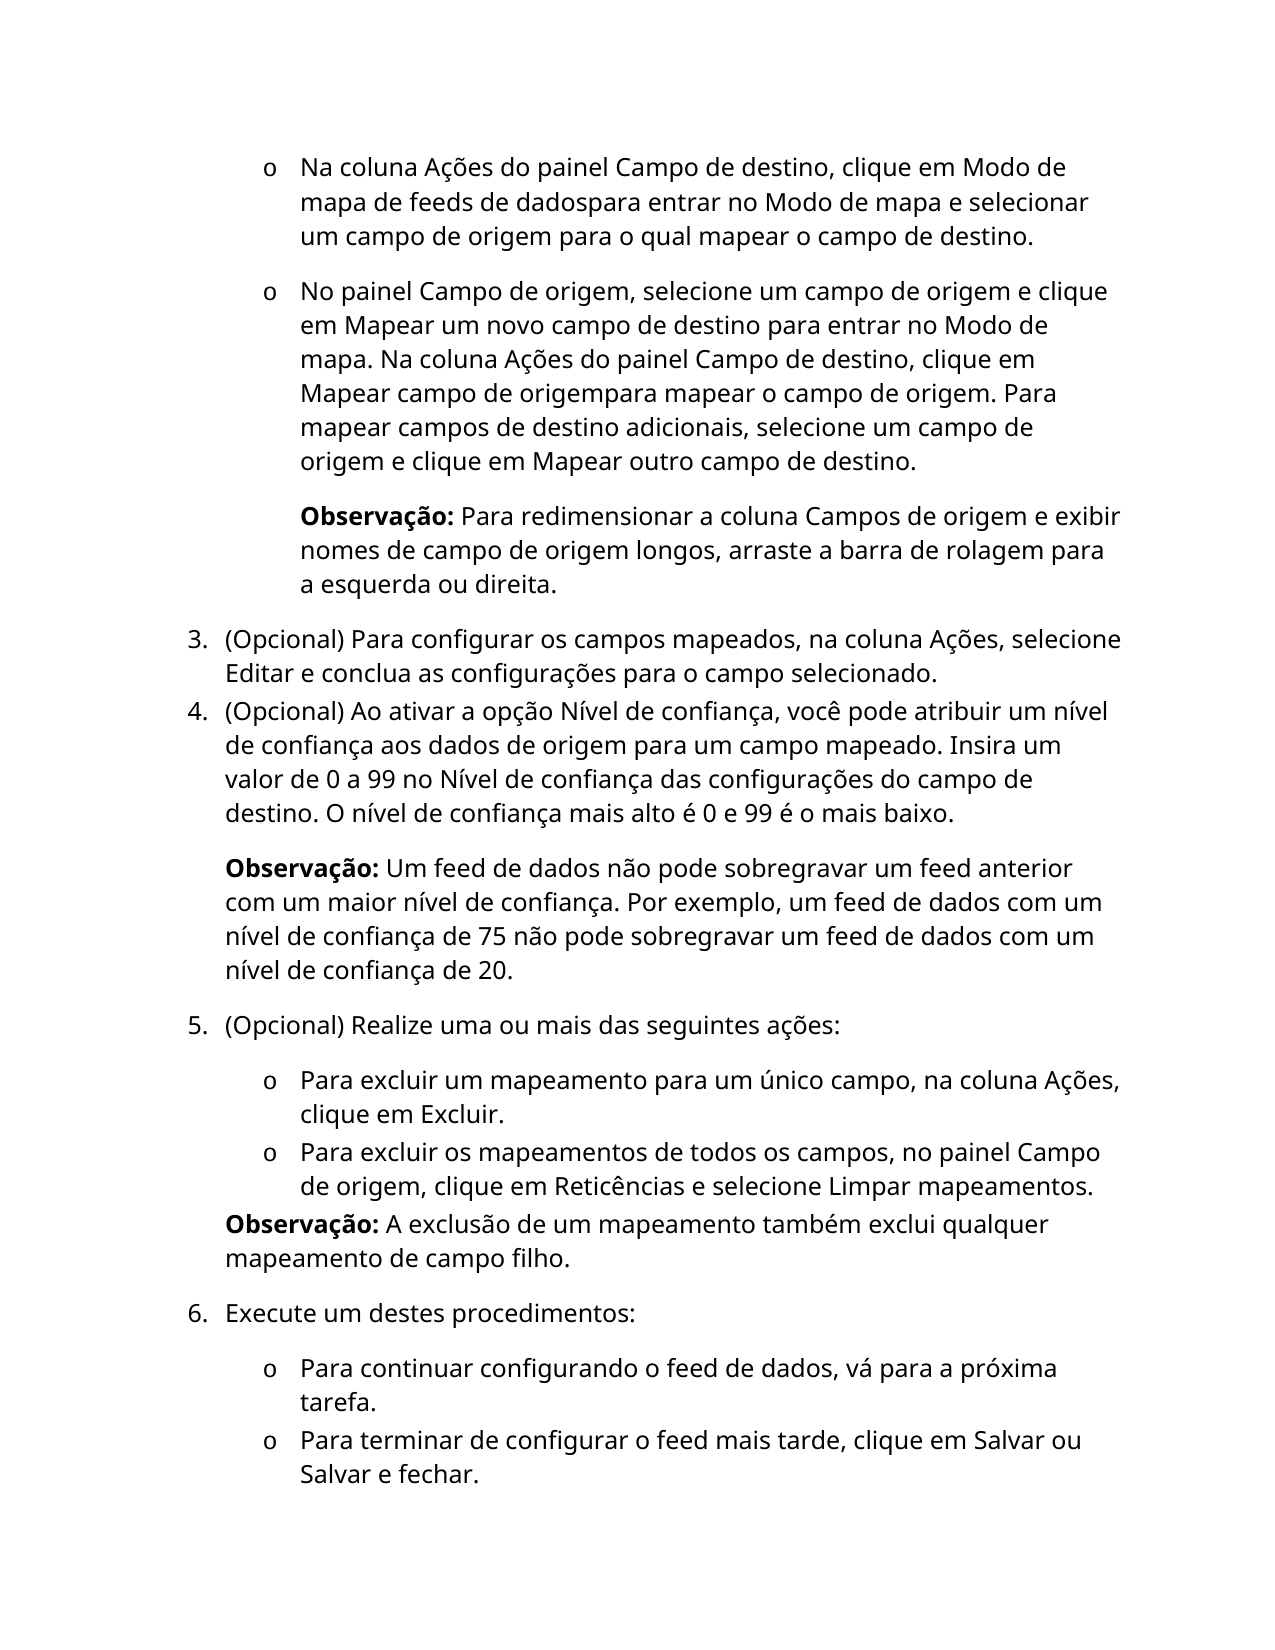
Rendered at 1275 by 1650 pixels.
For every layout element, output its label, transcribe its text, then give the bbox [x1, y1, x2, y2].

list No painel Campo de origem, selecione um campo de origem e clique em Mapear um novo campo de destino para entrar no Modo de mapa. Na coluna Ações do painel Campo de destino, clique em Mapear campo de origempara mapear o campo de origem. Para mapear campos de destino adicionais, selecione um campo de origem e clique em Mapear outro campo de destino. [262, 273, 1125, 478]
list Observação: A exclusão de um mapeamento também exclui qualquer mapeamento de campo filho. [187, 1207, 1125, 1275]
list (Opcional) Para configurar os campos mapeados, na coluna Ações, selecione Editar e conclua as configurações para o campo selecionado. [187, 622, 1125, 690]
list Para excluir os mapeamentos de todos os campos, no painel Campo de origem, clique em Reticências e selecione Limpar mapeamentos. [262, 1135, 1125, 1203]
list (Opcional) Ao ativar a opção Nível de confiança, você pode atribuir um nível de confiança aos dados de origem para um campo mapeado. Insira um valor de 0 a 99 no Nível de confiança das configurações do campo de destino. O nível de confiança mais alto é 0 e 99 é o mais baixo. [187, 693, 1125, 830]
list Execute um destes procedimentos: [187, 1296, 1125, 1330]
list Para excluir um mapeamento para um único campo, na coluna Ações, clique em Excluir. [262, 1063, 1125, 1131]
list Observação: Um feed de dados não pode sobregravar um feed anterior com um maior nível de confiança. Por exemplo, um feed de dados com um nível de confiança de 75 não pode sobregravar um feed de dados com um nível de confiança de 20. [187, 851, 1125, 987]
list Observação: Para redimensionar a coluna Campos de origem e exibir nomes de campo de origem longos, arraste a barra de rolagem para a esquerda ou direita. [262, 499, 1125, 601]
list Para terminar de configurar o feed mais tarde, clique em Salvar ou Salvar e fechar. [262, 1423, 1125, 1491]
list Na coluna Ações do painel Campo de destino, clique em Modo de mapa de feeds de dadospara entrar no Modo de mapa e selecionar um campo de origem para o qual mapear o campo de destino. [262, 150, 1125, 252]
list Para continuar configurando o feed de dados, vá para a próxima tarefa. [262, 1351, 1125, 1419]
list (Opcional) Realize uma ou mais das seguintes ações: [187, 1008, 1125, 1042]
